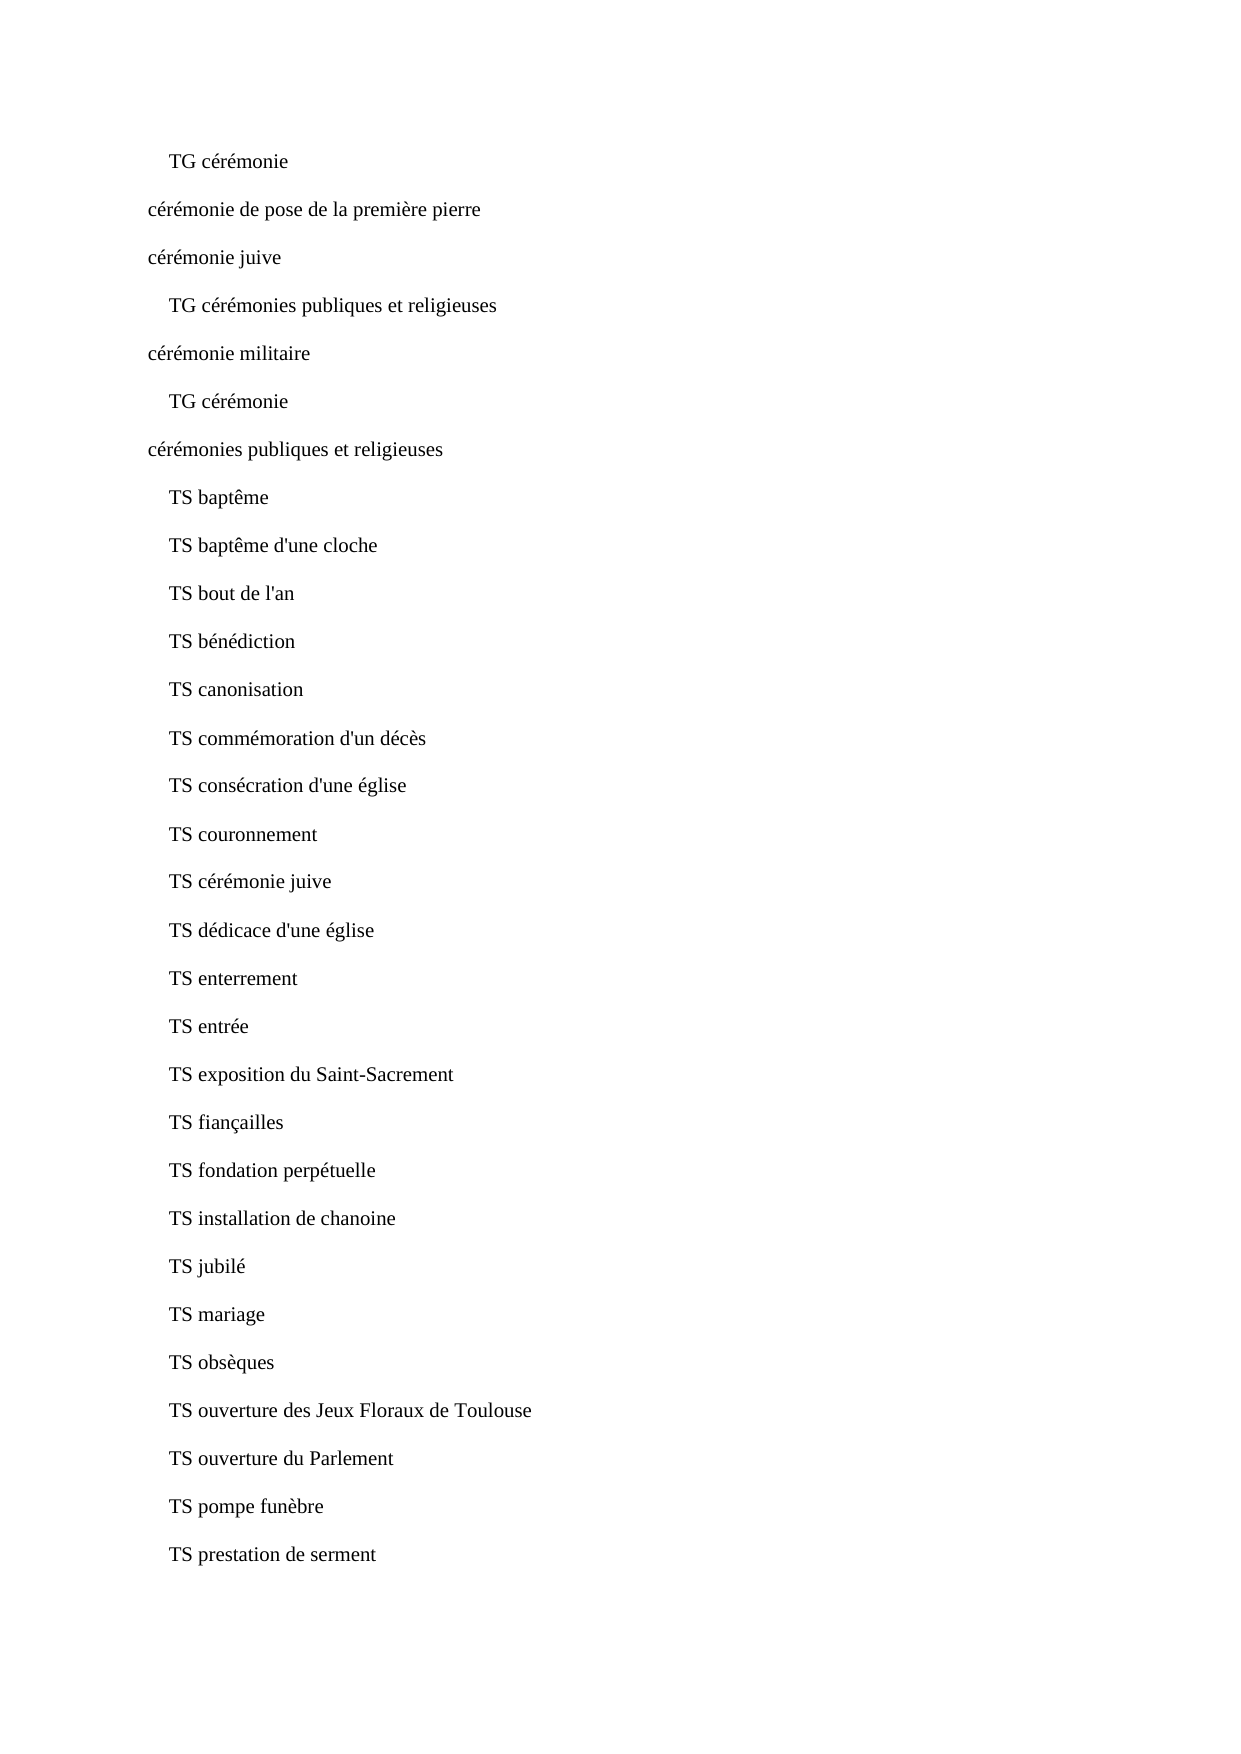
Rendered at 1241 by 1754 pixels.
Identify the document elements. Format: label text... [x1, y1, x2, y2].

table_cell TS installation de chanoine [146, 1204, 1100, 1252]
table_cell TS consécration d'une église [146, 772, 1100, 820]
table_cell TS jubilé [146, 1252, 1100, 1300]
table_cell TS enterrement [146, 964, 1100, 1012]
table_cell TG cérémonies publiques et religieuses [146, 292, 1100, 340]
table_cell TS mariage [146, 1300, 1100, 1348]
table_cell TS prestation de serment [146, 1540, 1100, 1588]
table_cell TS dédicace d'une église [146, 916, 1100, 964]
table_cell TS bout de l'an [146, 580, 1100, 628]
table_cell TS fiançailles [146, 1108, 1100, 1156]
table_cell TS obsèques [146, 1348, 1100, 1396]
table_cell TG cérémonie [146, 148, 1100, 196]
table_cell TS entrée [146, 1012, 1100, 1060]
table_cell TS baptême [146, 484, 1100, 532]
table_cell TS cérémonie juive [146, 868, 1100, 916]
table_cell cérémonies publiques et religieuses [146, 436, 1100, 484]
table_cell TS ouverture du Parlement [146, 1444, 1100, 1492]
table_cell TG cérémonie [146, 388, 1100, 436]
table_cell TS pompe funèbre [146, 1492, 1100, 1540]
table_cell TS bénédiction [146, 628, 1100, 676]
table_cell TS commémoration d'un décès [146, 724, 1100, 772]
table_cell TS fondation perpétuelle [146, 1156, 1100, 1204]
table_cell TS exposition du Saint-Sacrement [146, 1060, 1100, 1108]
table_cell TS canonisation [146, 676, 1100, 724]
table_cell cérémonie militaire [146, 340, 1100, 388]
table_cell TS ouverture des Jeux Floraux de Toulouse [146, 1396, 1100, 1444]
table_cell TS couronnement [146, 820, 1100, 868]
table_cell cérémonie de pose de la première pierre [146, 196, 1100, 244]
table_cell TS baptême d'une cloche [146, 532, 1100, 580]
table_cell cérémonie juive [146, 244, 1100, 292]
